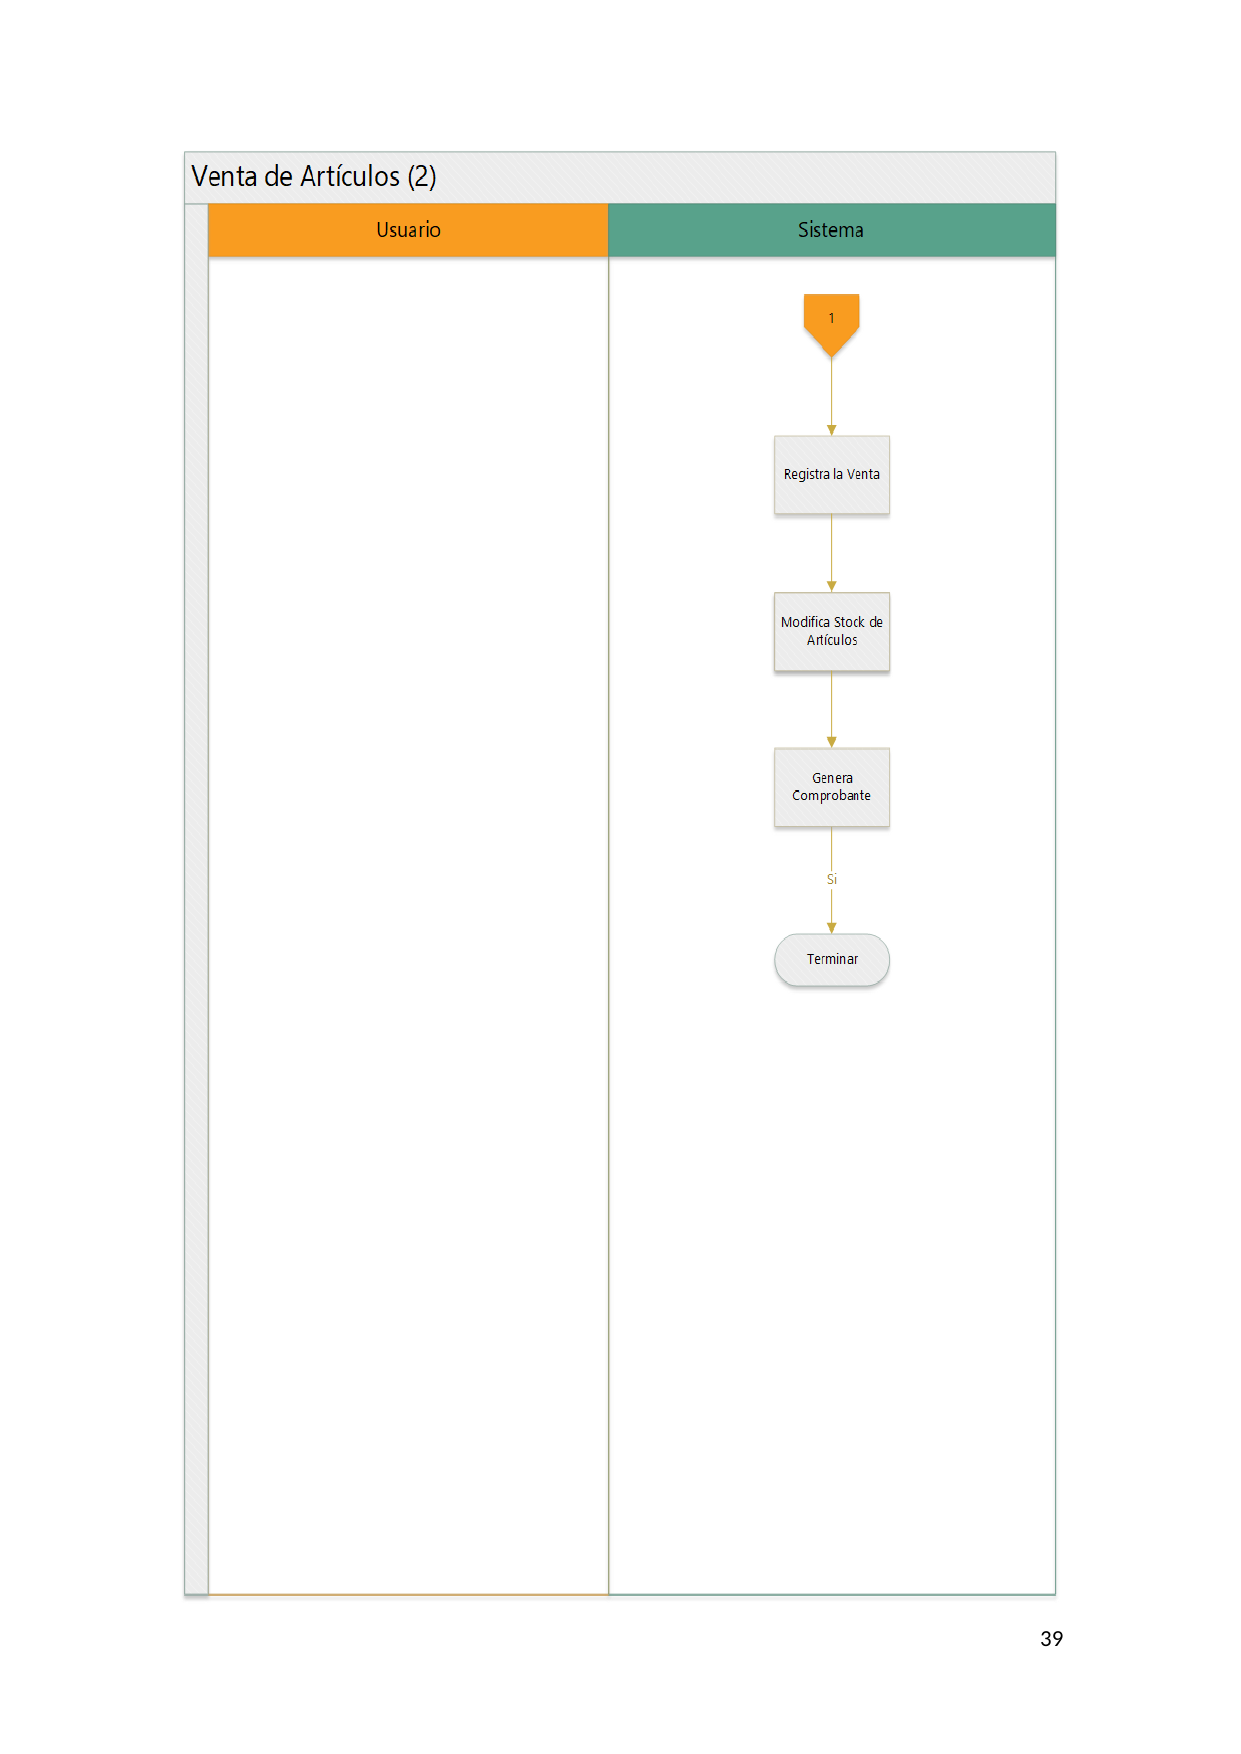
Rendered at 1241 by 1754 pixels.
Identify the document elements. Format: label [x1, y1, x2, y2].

picture [177, 147, 1061, 1606]
